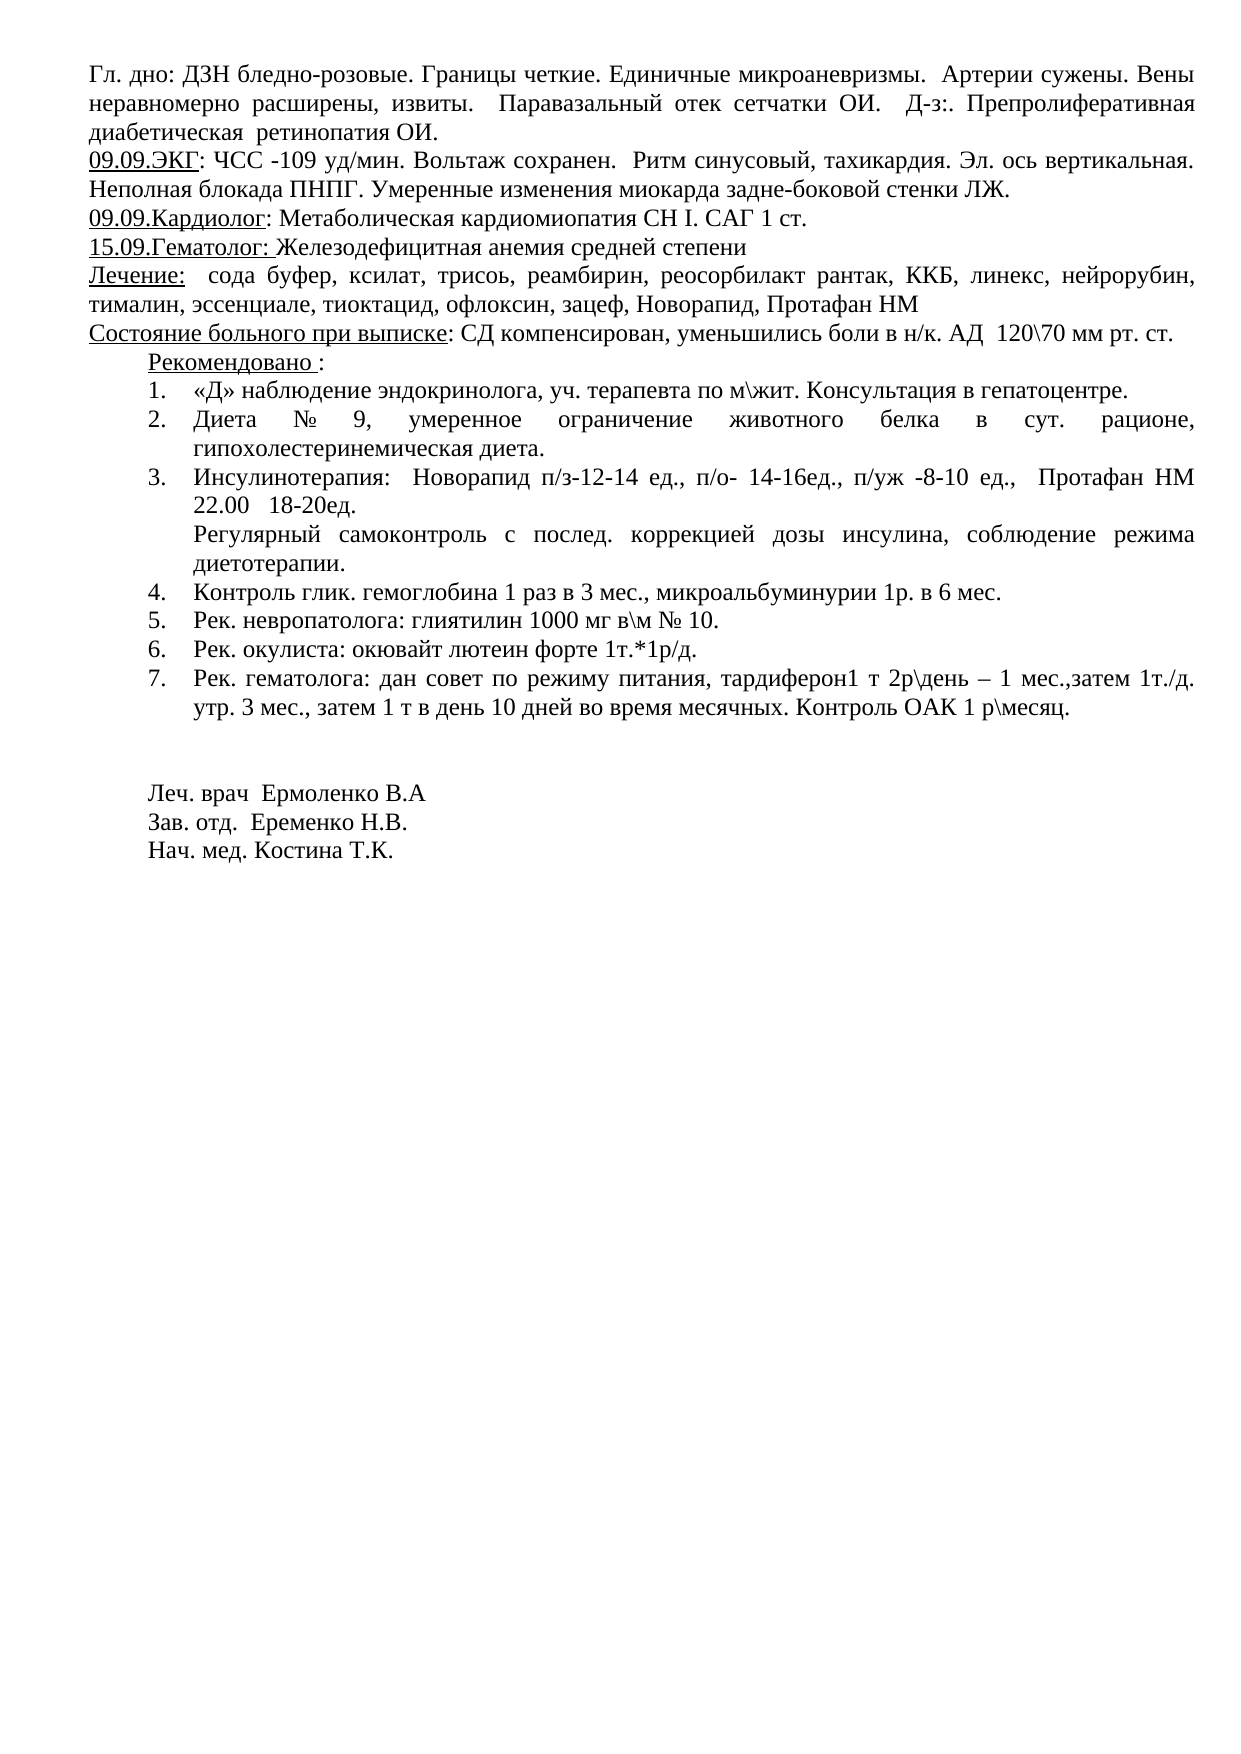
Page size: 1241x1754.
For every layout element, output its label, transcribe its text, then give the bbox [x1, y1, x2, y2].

text Лечение: сода буфер, ксилат, трисоь, реамбирин, реосорбилакт рантак, ККБ, линекс, нейрорубин, тималин, эссенциале, тиоктацид, офлоксин, зацеф, Новорапид, Протафан НМ [89, 260, 1196, 318]
text 09.09.ЭКГ: ЧСС -109 уд/мин. Вольтаж сохранен. Ритм синусовый, тахикардия. Эл. ось вертикальная. Неполная блокада ПНПГ. Умеренные изменения миокарда задне-боковой стенки ЛЖ. [89, 145, 1196, 203]
text Нач. мед. Костина Т.К. [148, 835, 1196, 864]
text Рекомендовано : [148, 347, 1196, 375]
list Инсулинотерапия: Новорапид п/з-12-14 ед., п/о- 14-16ед., п/уж -8-10 ед., Протафан НМ 22.00 18-20ед. [148, 462, 1196, 519]
text Зав. отд. Еременко Н.В. [148, 807, 1196, 835]
text 09.09.Кардиолог: Метаболическая кардиомиопатия СН I. САГ 1 ст. [89, 203, 1196, 232]
list Диета № 9, умеренное ограничение животного белка в сут. рационе, гипохолестеринемическая диета. [148, 404, 1196, 462]
list «Д» наблюдение эндокринолога, уч. терапевта по м\жит. Консультация в гепатоцентре. [148, 375, 1196, 404]
text 15.09.Гематолог: Железодефицитная анемия средней степени [89, 232, 1196, 260]
list Рек. гематолога: дан совет по режиму питания, тардиферон1 т 2р\день – 1 мес.,затем 1т./д. утр. 3 мес., затем 1 т в день 10 дней во время месячных. Контроль ОАК 1 р\месяц. [148, 663, 1196, 720]
list Контроль глик. гемоглобина 1 раз в 3 мес., микроальбуминурии 1р. в 6 мес. [148, 577, 1196, 605]
list Рек. невропатолога: глиятилин 1000 мг в\м № 10. [148, 605, 1196, 634]
text Регулярный самоконтроль с послед. коррекцией дозы инсулина, соблюдение режима диетотерапии. [193, 519, 1196, 577]
subtitle Леч. врач Ермоленко В.А [148, 778, 1196, 807]
text Гл. дно: ДЗН бледно-розовые. Границы четкие. Единичные микроаневризмы. Артерии сужены. Вены неравномерно расширены, извиты. Паравазальный отек сетчатки ОИ. Д-з:. Препролиферативная диабетическая ретинопатия ОИ. [89, 59, 1196, 145]
text Состояние больного при выписке: СД компенсирован, уменьшились боли в н/к. АД 120\70 мм рт. ст. [89, 318, 1196, 347]
list Рек. окулиста: окювайт лютеин форте 1т.*1р/д. [148, 634, 1196, 663]
